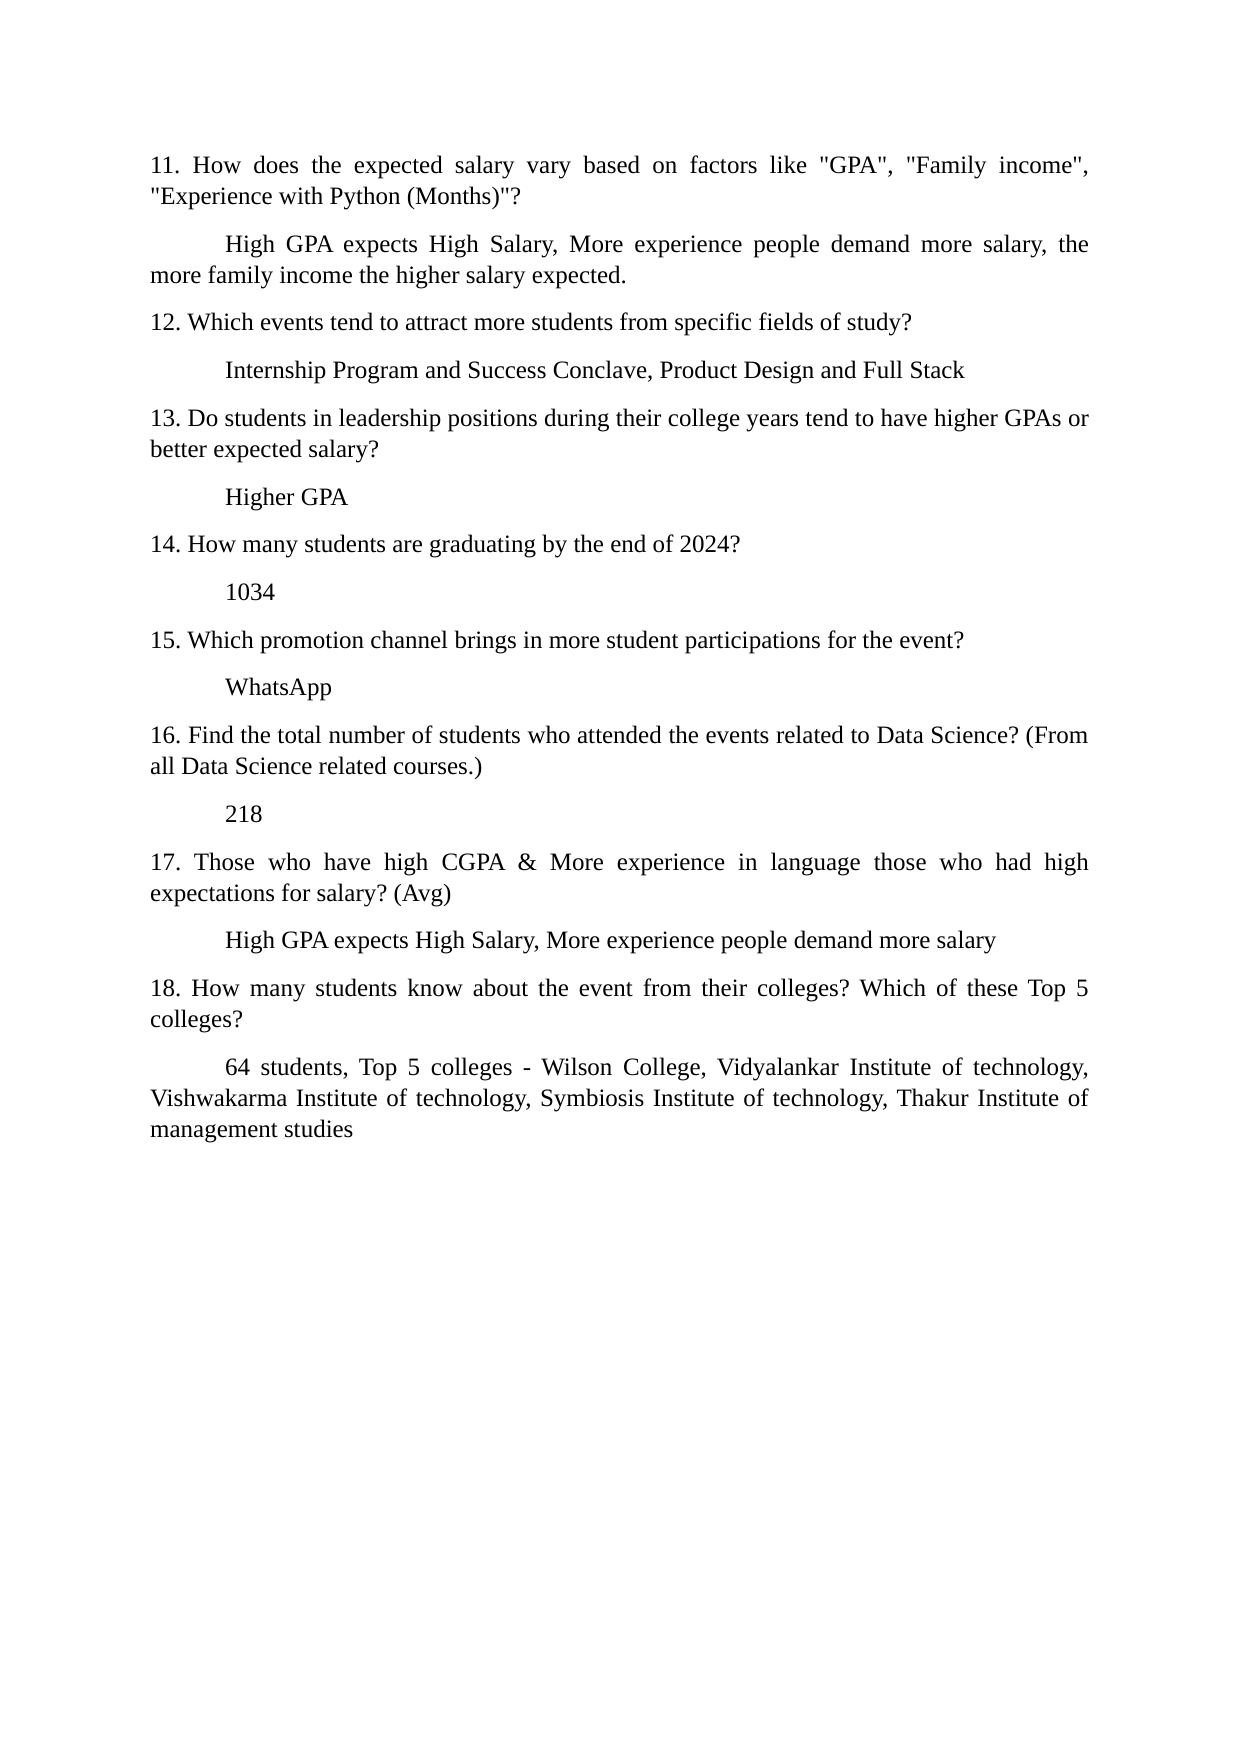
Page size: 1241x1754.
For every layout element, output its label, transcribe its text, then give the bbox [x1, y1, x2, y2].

text 218 [150, 799, 1090, 828]
text 15. Which promotion channel brings in more student participations for the event? [150, 625, 1090, 653]
text 13. Do students in leadership positions during their college years tend to have higher GPAs or better expected salary? [150, 403, 1090, 463]
text WhatsApp [150, 672, 1090, 701]
text 64 students, Top 5 colleges - Wilson College, Vidyalankar Institute of technology, Vishwakarma Institute of technology, Symbiosis Institute of technology, Thakur Institute of management studies [150, 1052, 1090, 1143]
text 18. How many students know about the event from their colleges? Which of these Top 5 colleges? [150, 973, 1090, 1033]
text High GPA expects High Salary, More experience people demand more salary, the more family income the higher salary expected. [150, 229, 1090, 288]
text 14. How many students are graduating by the end of 2024? [150, 529, 1090, 558]
text Internship Program and Success Conclave, Product Design and Full Stack [150, 355, 1090, 384]
text 11. How does the expected salary vary based on factors like "GPA", "Family income", "Experience with Python (Months)"? [150, 150, 1090, 210]
text High GPA expects High Salary, More experience people demand more salary [150, 925, 1090, 954]
text 12. Which events tend to attract more students from specific fields of study? [150, 307, 1090, 336]
text 17. Those who have high CGPA & More experience in language those who had high expectations for salary? (Avg) [150, 847, 1090, 906]
text 1034 [150, 577, 1090, 606]
text 16. Find the total number of students who attended the events related to Data Science? (From all Data Science related courses.) [150, 720, 1090, 780]
text Higher GPA [150, 482, 1090, 510]
